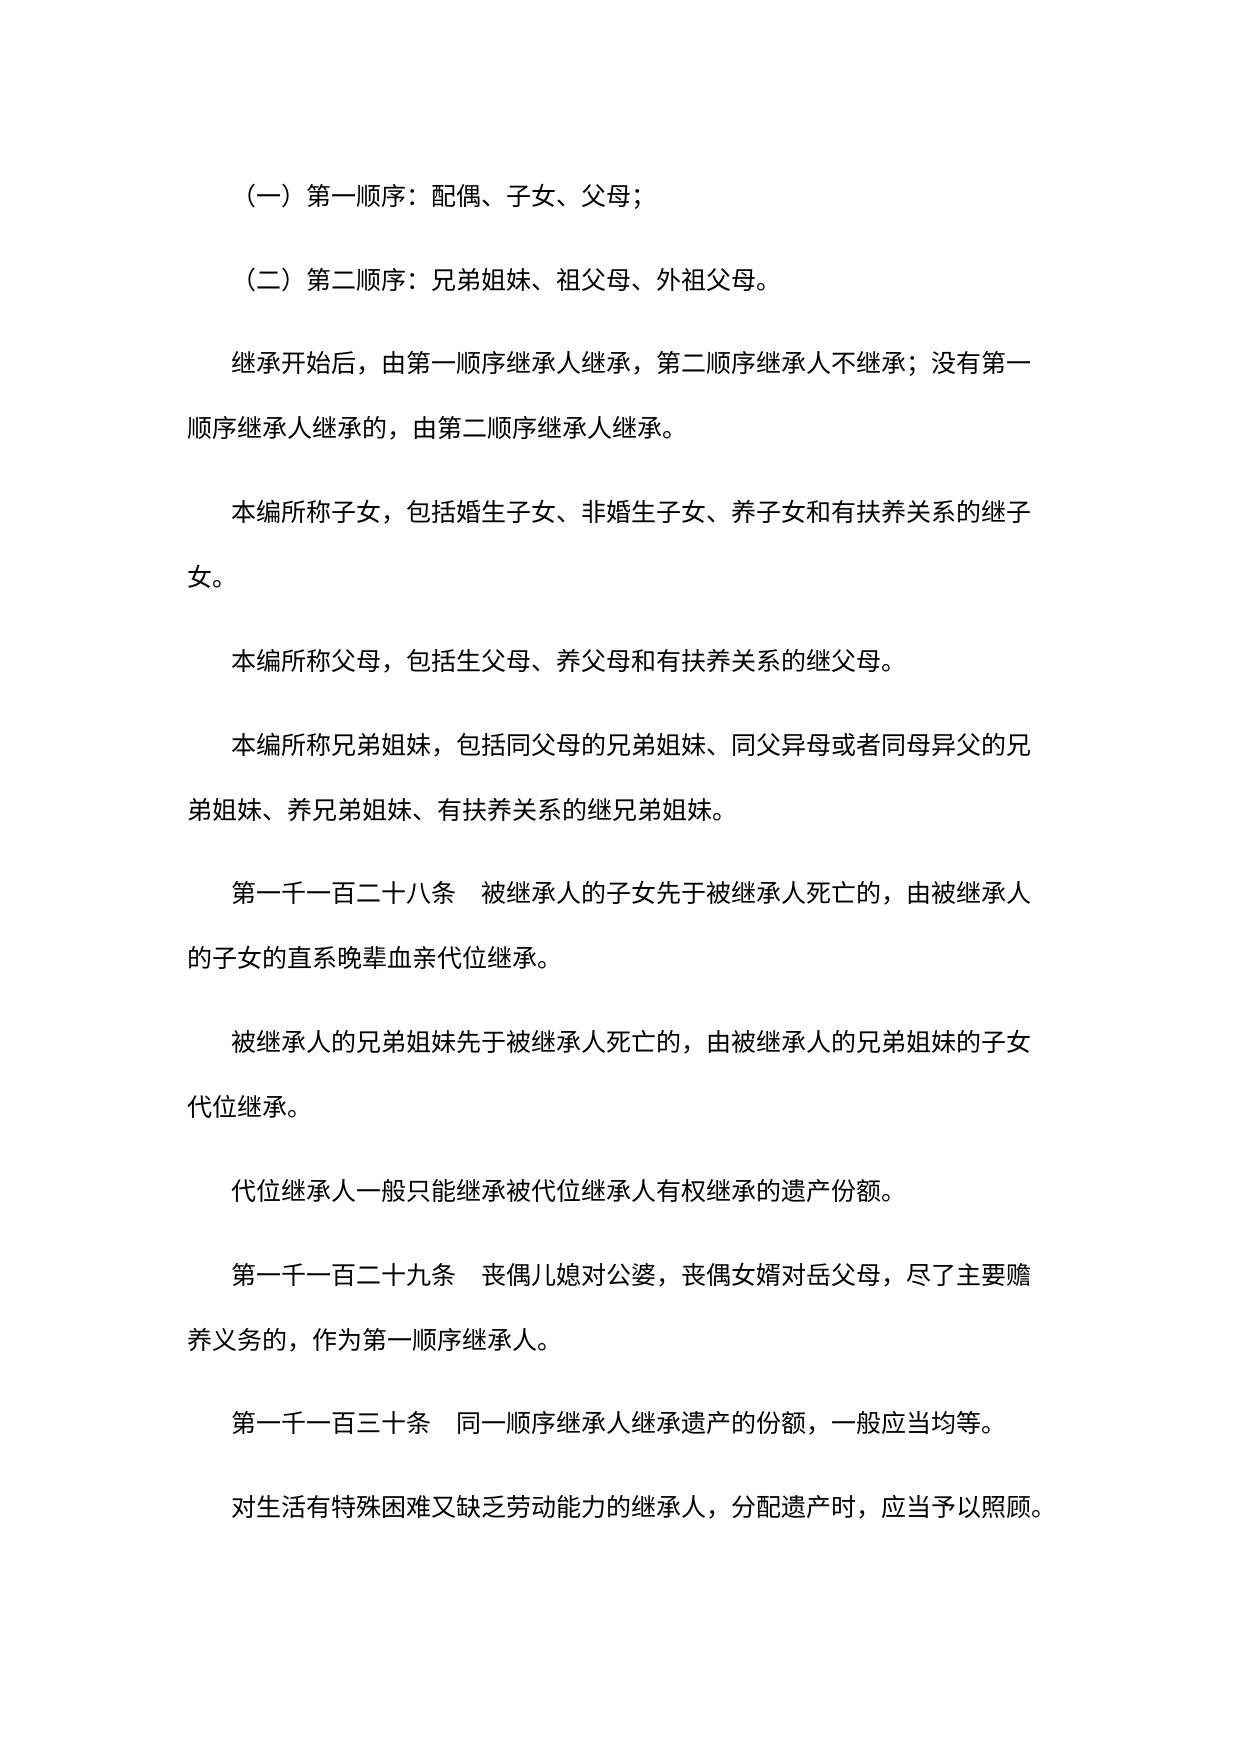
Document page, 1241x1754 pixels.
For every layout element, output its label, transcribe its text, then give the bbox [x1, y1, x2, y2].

text （二）第二顺序：兄弟姐妹、祖父母、外祖父母。 [187, 246, 1053, 311]
text 代位继承人一般只能继承被代位继承人有权继承的遗产份额。 [187, 1157, 1053, 1222]
text 本编所称子女，包括婚生子女、非婚生子女、养子女和有扶养关系的继子女。 [187, 478, 1053, 608]
text 第一千一百二十九条 丧偶儿媳对公婆，丧偶女婿对岳父母，尽了主要赡养义务的，作为第一顺序继承人。 [187, 1241, 1053, 1371]
text 本编所称兄弟姐妹，包括同父母的兄弟姐妹、同父异母或者同母异父的兄弟姐妹、养兄弟姐妹、有扶养关系的继兄弟姐妹。 [187, 711, 1053, 841]
text 第一千一百二十八条 被继承人的子女先于被继承人死亡的，由被继承人的子女的直系晚辈血亲代位继承。 [187, 859, 1053, 989]
text 第一千一百三十条 同一顺序继承人继承遗产的份额，一般应当均等。 [187, 1389, 1053, 1454]
text 被继承人的兄弟姐妹先于被继承人死亡的，由被继承人的兄弟姐妹的子女代位继承。 [187, 1008, 1053, 1138]
text 继承开始后，由第一顺序继承人继承，第二顺序继承人不继承；没有第一顺序继承人继承的，由第二顺序继承人继承。 [187, 329, 1053, 459]
text 本编所称父母，包括生父母、养父母和有扶养关系的继父母。 [187, 627, 1053, 692]
text （一）第一顺序：配偶、子女、父母； [187, 162, 1053, 227]
text 对生活有特殊困难又缺乏劳动能力的继承人，分配遗产时，应当予以照顾。 [187, 1473, 1053, 1538]
